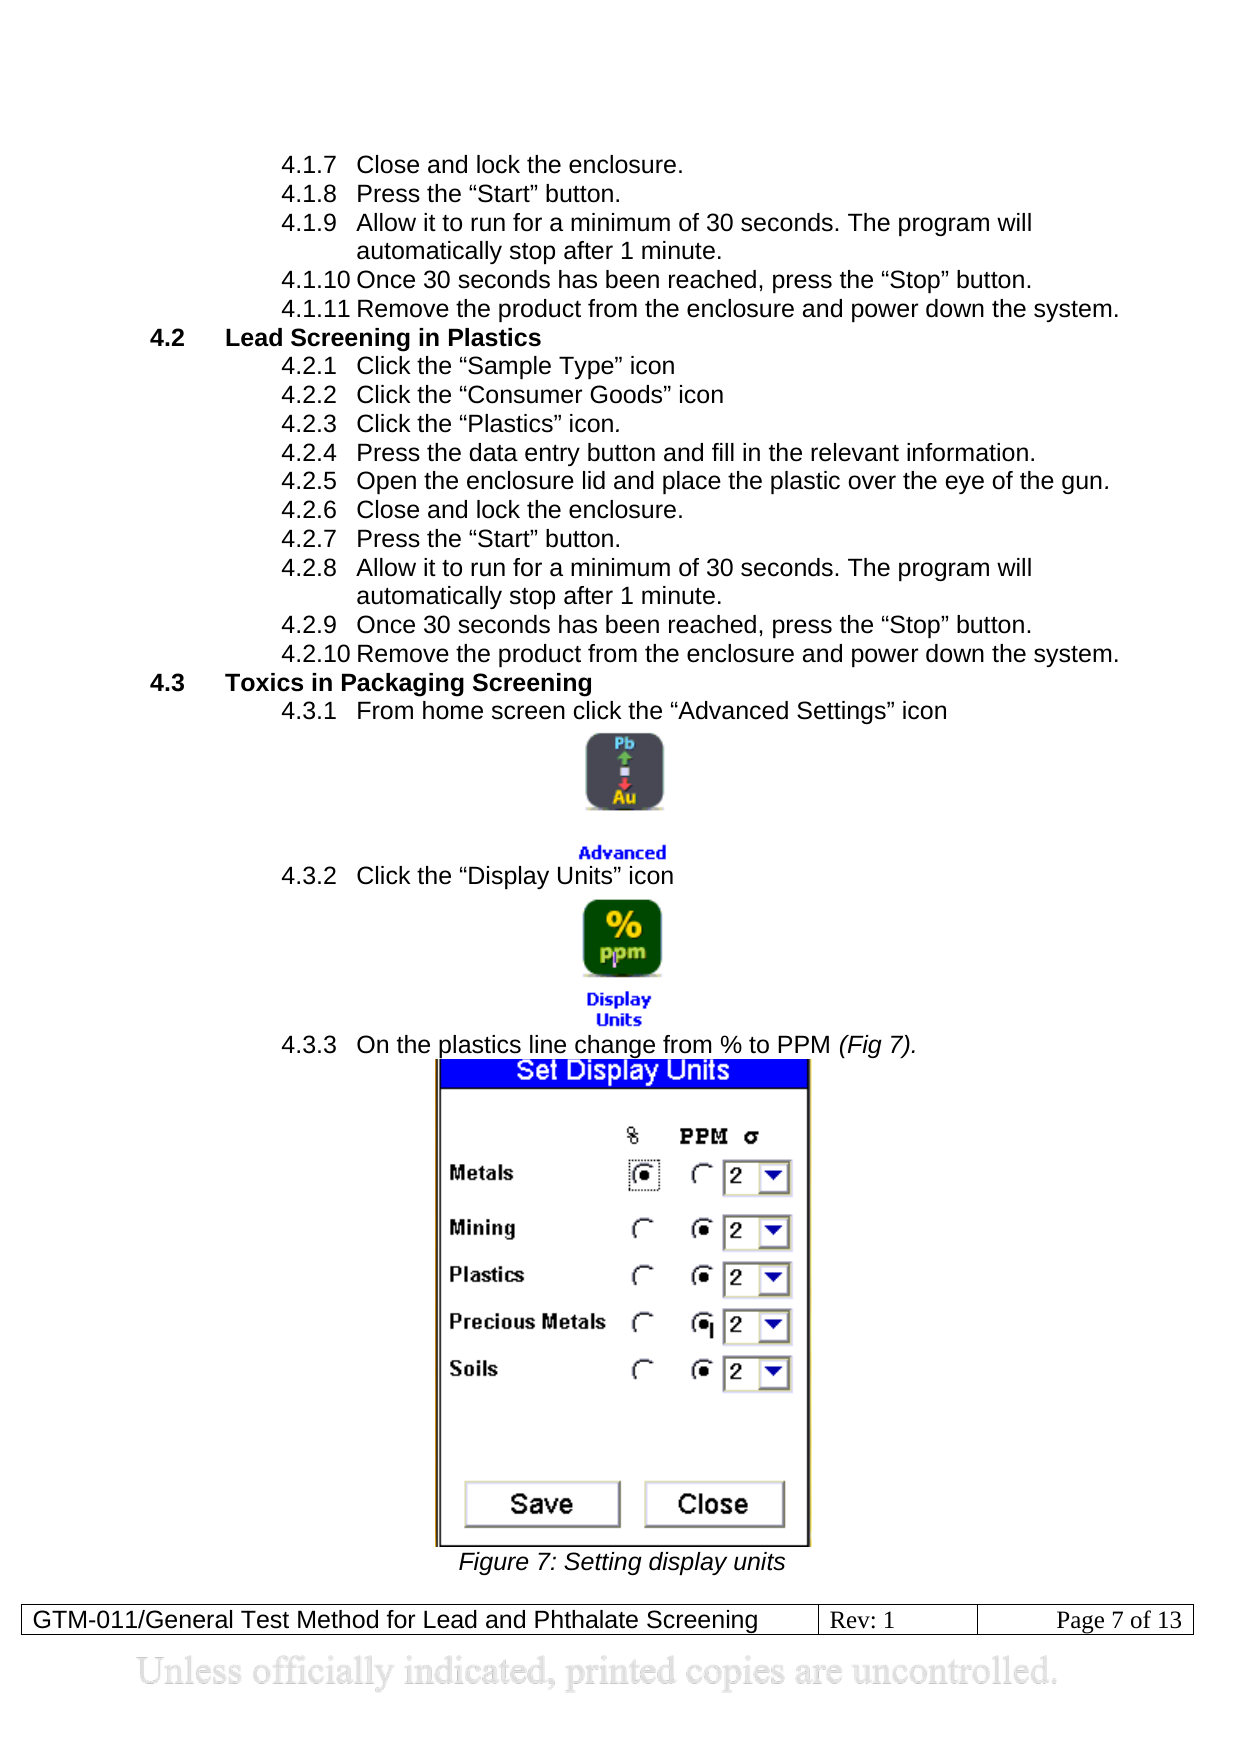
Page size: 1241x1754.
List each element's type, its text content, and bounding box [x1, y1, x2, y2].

text Click the “Consumer Goods” icon [281, 380, 1134, 409]
text Toxics in Packaging Screening [150, 667, 1134, 696]
text Allow it to run for a minimum of 30 seconds. The program will automatically stop after 1 minute. [281, 207, 1134, 265]
text Remove the product from the enclosure and power down the system. [281, 294, 1134, 322]
text Click the “Sample Type” icon [281, 351, 1134, 380]
text Close and lock the enclosure. [281, 150, 1134, 179]
picture [570, 725, 677, 861]
text Press the “Start” button. [281, 179, 1134, 207]
text Click the “Display Units” icon [281, 861, 1134, 890]
picture [572, 889, 675, 1031]
text Close and lock the enclosure. [281, 495, 1134, 524]
text Press the data entry button and fill in the relevant information. [281, 437, 1134, 466]
text Allow it to run for a minimum of 30 seconds. The program will automatically stop after 1 minute. [281, 552, 1134, 610]
text Lead Screening in Plastics [150, 322, 1134, 351]
text Press the “Start” button. [281, 524, 1134, 552]
text Once 30 seconds has been reached, press the “Stop” button. [281, 610, 1134, 639]
text On the plastics line change from % to PPM (Fig 7). [281, 1030, 1134, 1059]
text Remove the product from the enclosure and power down the system. [281, 639, 1134, 667]
text Once 30 seconds has been reached, press the “Stop” button. [281, 265, 1134, 294]
text Click the “Plastics” icon. [281, 409, 1134, 437]
text Open the enclosure lid and place the plastic over the eye of the gun. [281, 466, 1134, 495]
text From home screen click the “Advanced Settings” icon [281, 696, 1134, 725]
picture [435, 1059, 812, 1547]
text Figure 7: Setting display units [112, 1547, 1134, 1575]
picture [112, 1634, 1083, 1717]
